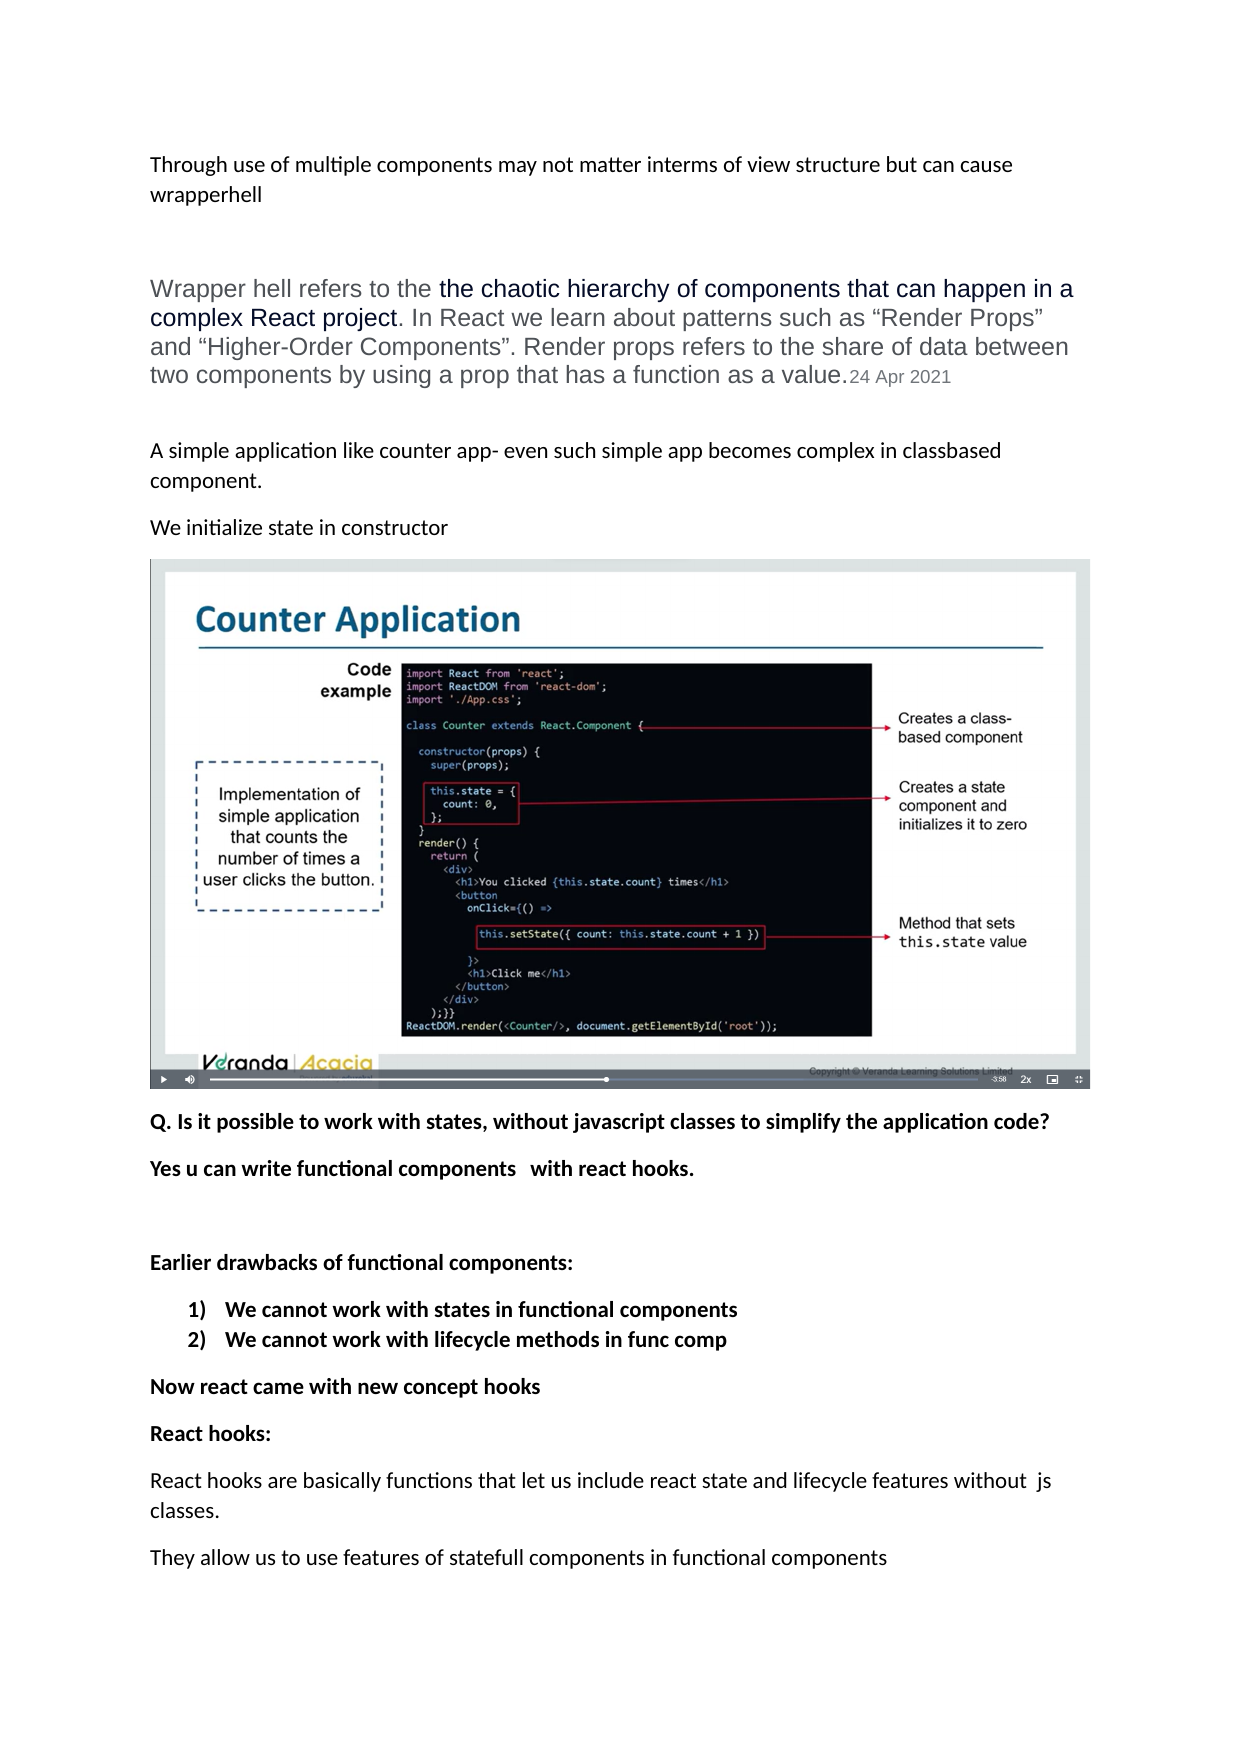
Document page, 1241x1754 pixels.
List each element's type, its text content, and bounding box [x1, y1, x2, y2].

text Through use of multiple components may not matter interms of view structure but can cause wrapperhell [150, 150, 1090, 208]
text Yes u can write functional components with react hooks. [150, 1154, 1090, 1182]
list We cannot work with states in functional components [187, 1295, 1090, 1323]
text Wrapper hell refers to the the chaotic hierarchy of components that can happen in a complex React project. In React we learn about patterns such as “Render Props” and “Higher-Order Components”. Render props refers to the share of data between two components by using a prop that has a function as a value.24 Apr 2021 [150, 274, 1090, 389]
text They allow us to use features of statefull components in functional components [150, 1543, 1090, 1571]
picture [150, 559, 1091, 1089]
text Now react came with new concept hooks [150, 1372, 1090, 1400]
text A simple application like counter app- even such simple app becomes complex in classbased component. [150, 436, 1090, 494]
list We cannot work with lifecycle methods in func comp [187, 1325, 1090, 1353]
text Q. Is it possible to work with states, without javascript classes to simplify the application code? [150, 1107, 1090, 1136]
text We initialize state in constructor [150, 513, 1090, 541]
text React hooks: [150, 1419, 1090, 1447]
text React hooks are basically functions that let us include react state and lifecycle features without js classes. [150, 1466, 1090, 1524]
text Earlier drawbacks of functional components: [150, 1248, 1090, 1276]
